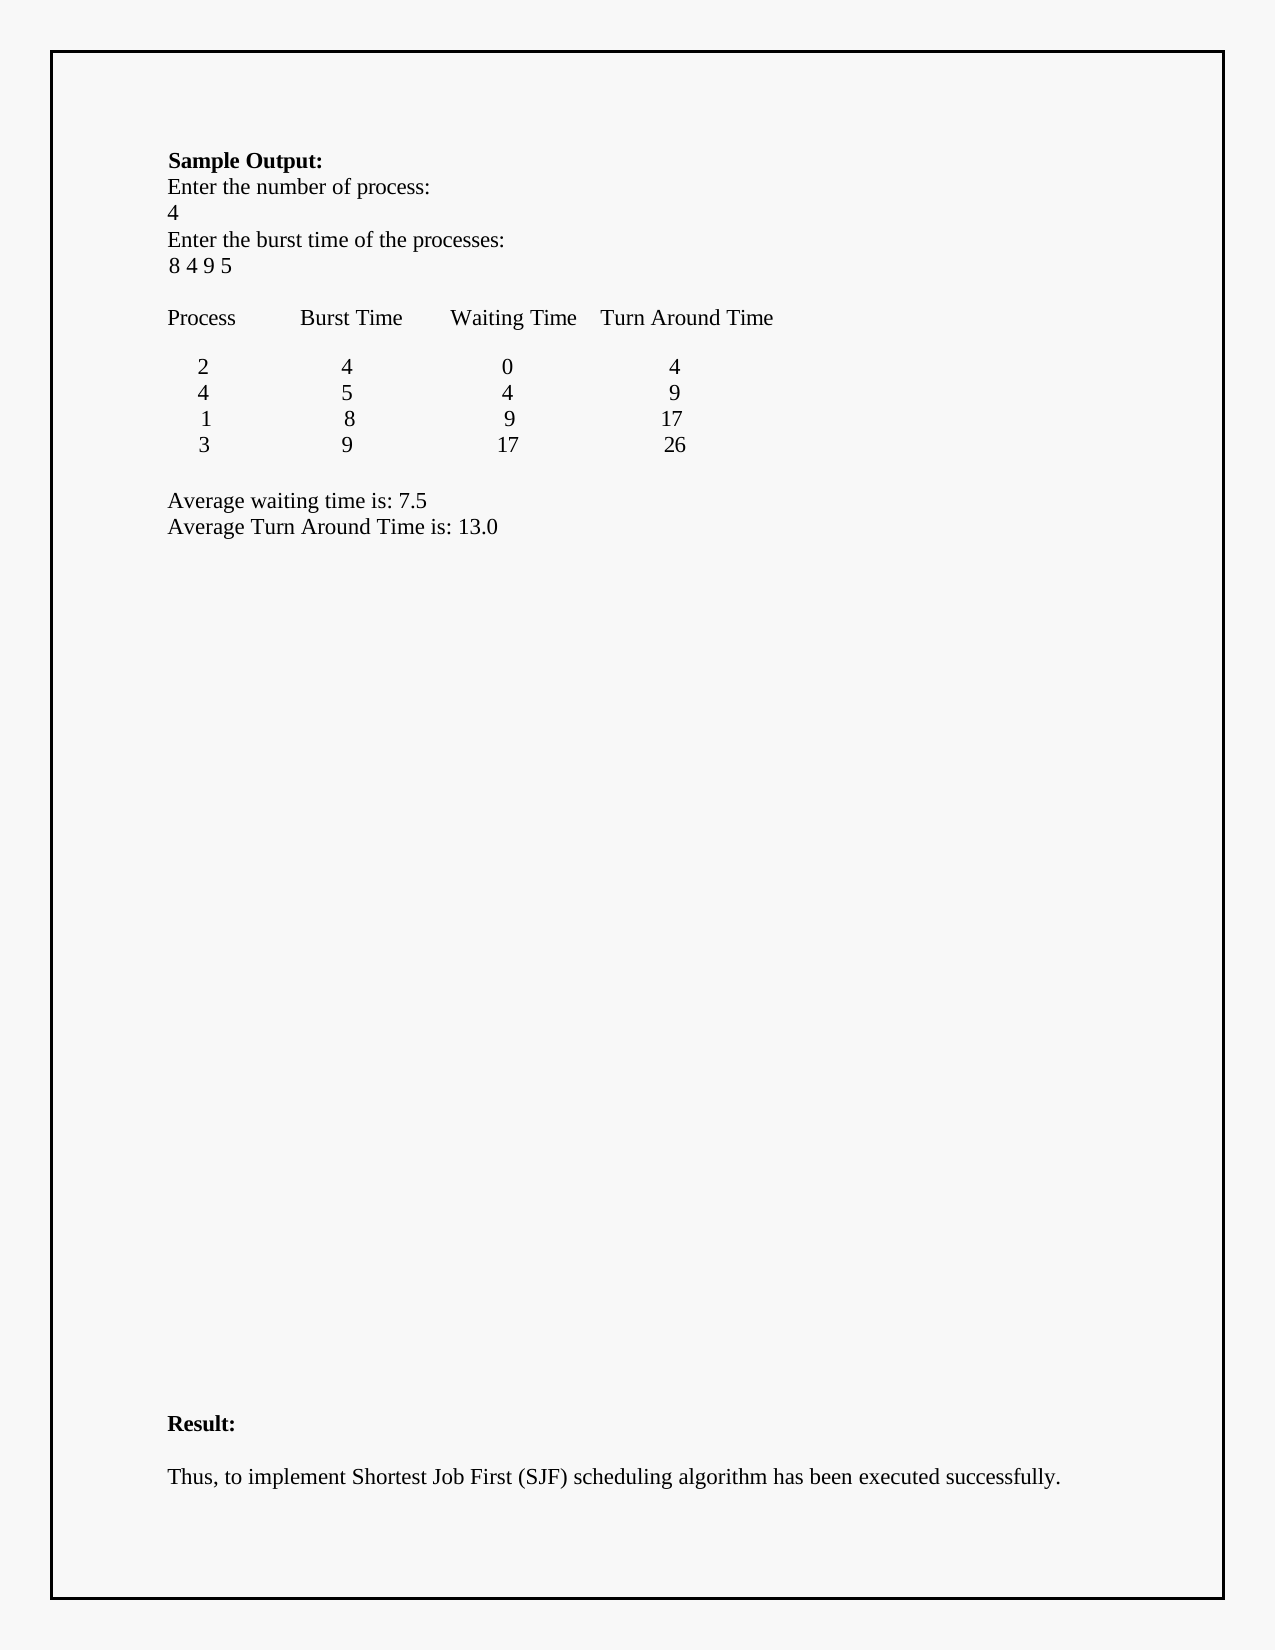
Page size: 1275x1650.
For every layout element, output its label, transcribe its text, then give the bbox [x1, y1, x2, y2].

text Process Burst Time Waiting Time Turn Around Time [167, 304, 1162, 330]
text Average waiting time is: 7.5 Average Turn Around Time is: 13.0 [167, 487, 501, 539]
subtitle Result: [167, 1411, 1162, 1437]
table_header 4 [590, 355, 692, 381]
table_cell 8 [277, 408, 426, 434]
text Enter the number of process: [167, 174, 1162, 200]
subtitle Sample Output: [168, 147, 1162, 173]
table_cell 17 [590, 408, 692, 434]
table_cell 17 [426, 434, 590, 459]
table_cell 9 [426, 408, 590, 434]
text 4 [167, 200, 1162, 226]
table_cell 5 [277, 381, 426, 407]
text 8 4 9 5 [168, 253, 1162, 279]
table_header 0 [426, 355, 590, 381]
table_header 4 [277, 355, 426, 381]
table_cell 1 [192, 408, 277, 434]
table_cell 9 [590, 381, 692, 407]
table_cell 9 [277, 434, 426, 459]
table_header 2 [192, 355, 277, 381]
table_cell 4 [192, 381, 277, 407]
table_cell 4 [426, 381, 590, 407]
text Enter the burst time of the processes: [167, 226, 1162, 252]
table_cell 26 [590, 434, 692, 459]
table_cell 3 [192, 434, 277, 459]
text Thus, to implement Shortest Job First (SJF) scheduling algorithm has been executed successfully. [167, 1463, 1162, 1489]
